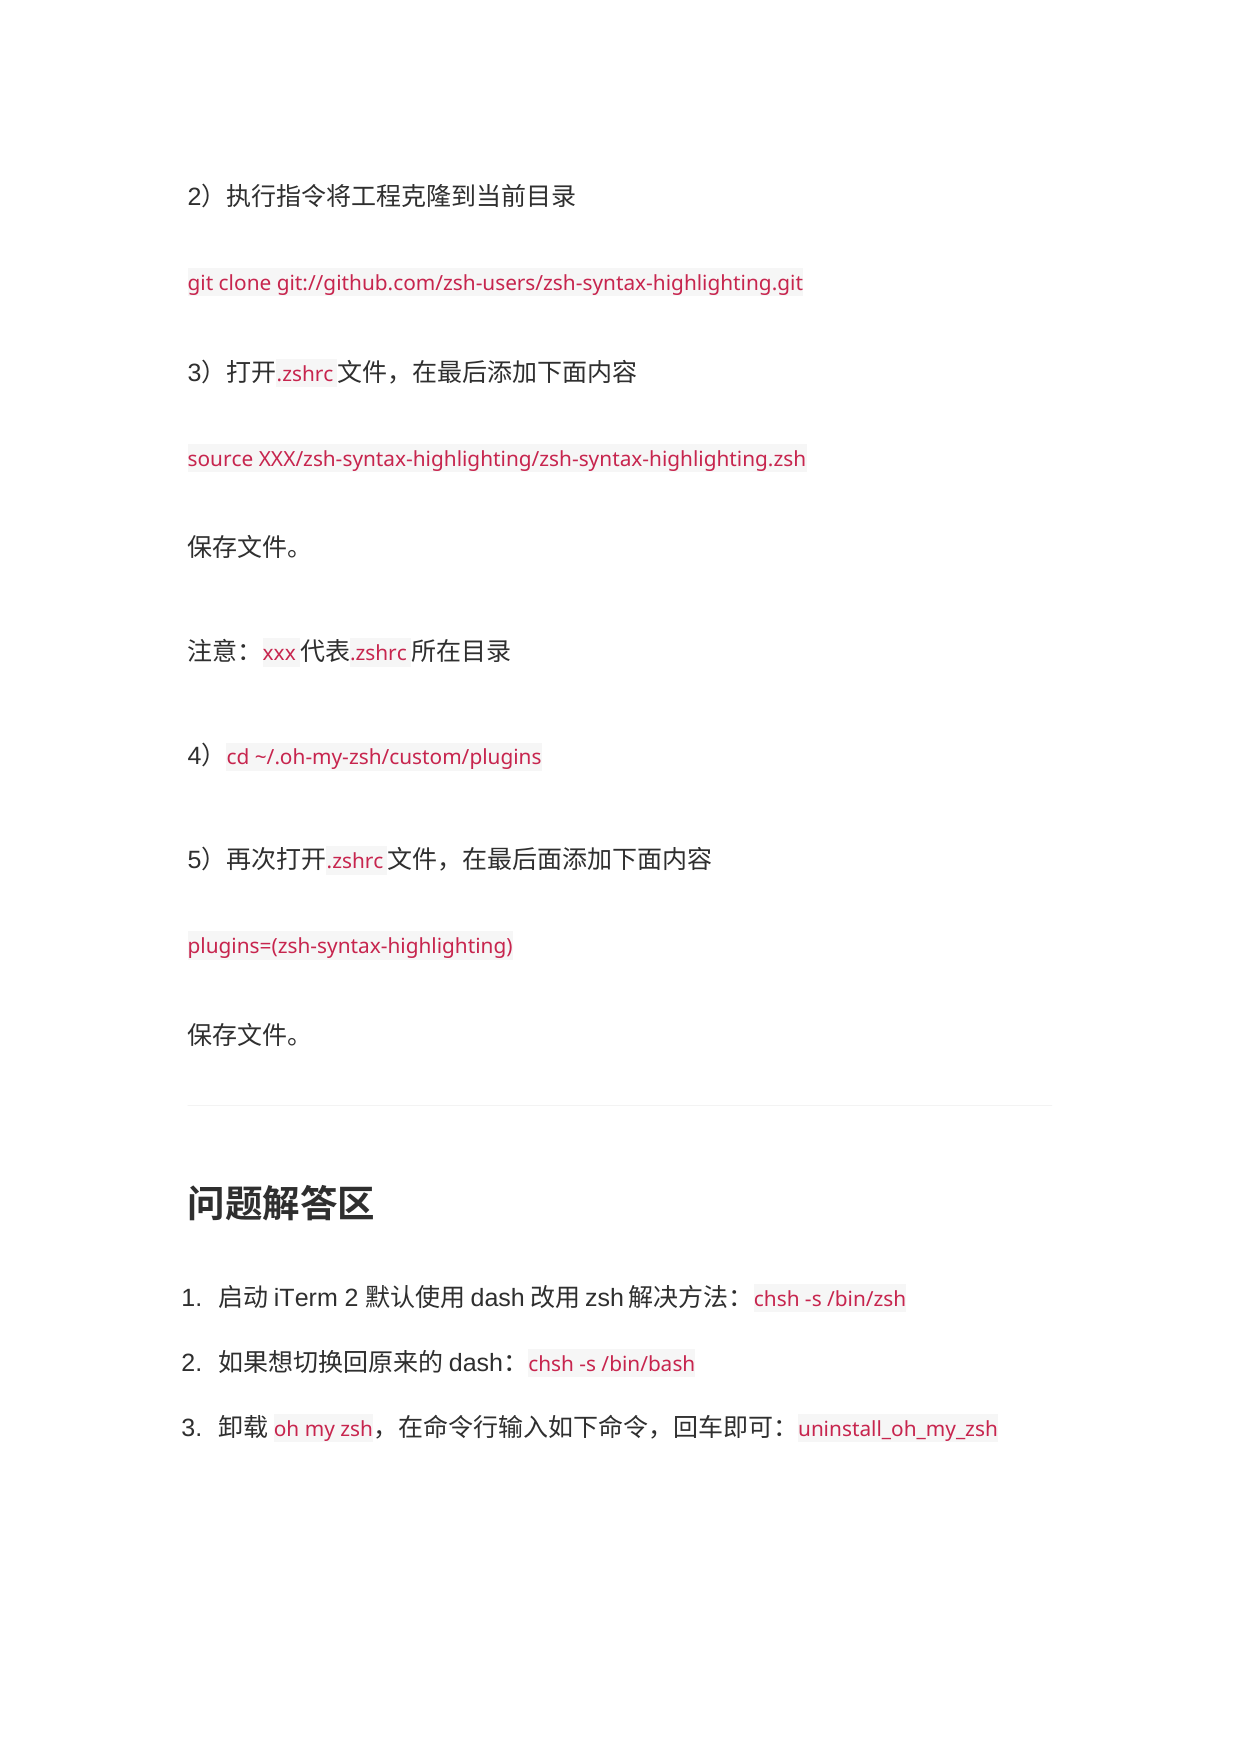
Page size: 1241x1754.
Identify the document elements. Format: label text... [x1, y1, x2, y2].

text plugins=(zsh-syntax-highlighting) [187, 929, 1053, 962]
text 保存文件。 [187, 513, 1053, 578]
text 保存文件。 [187, 1001, 1053, 1066]
text 4）cd ~/.oh-my-zsh/custom/plugins [187, 721, 1053, 786]
list 卸载oh my zsh，在命令行输入如下命令，回车即可：uninstall_oh_my_zsh [181, 1393, 1053, 1458]
text 2）执行指令将工程克隆到当前目录 [187, 162, 1053, 227]
text git clone git://github.com/zsh-users/zsh-syntax-highlighting.git [187, 266, 1053, 298]
text 3）打开.zshrc文件，在最后添加下面内容 [187, 338, 1053, 403]
text 问题解答区 [187, 1169, 1053, 1234]
list 如果想切换回原来的dash：chsh -s /bin/bash [181, 1328, 1053, 1393]
text 注意：xxx代表.zshrc所在目录 [187, 617, 1053, 682]
list 启动iTerm 2 默认使用dash改用zsh解决方法：chsh -s /bin/zsh [181, 1263, 1053, 1328]
text 5）再次打开.zshrc文件，在最后面添加下面内容 [187, 825, 1053, 890]
text source XXX/zsh-syntax-highlighting/zsh-syntax-highlighting.zsh [187, 442, 1053, 474]
